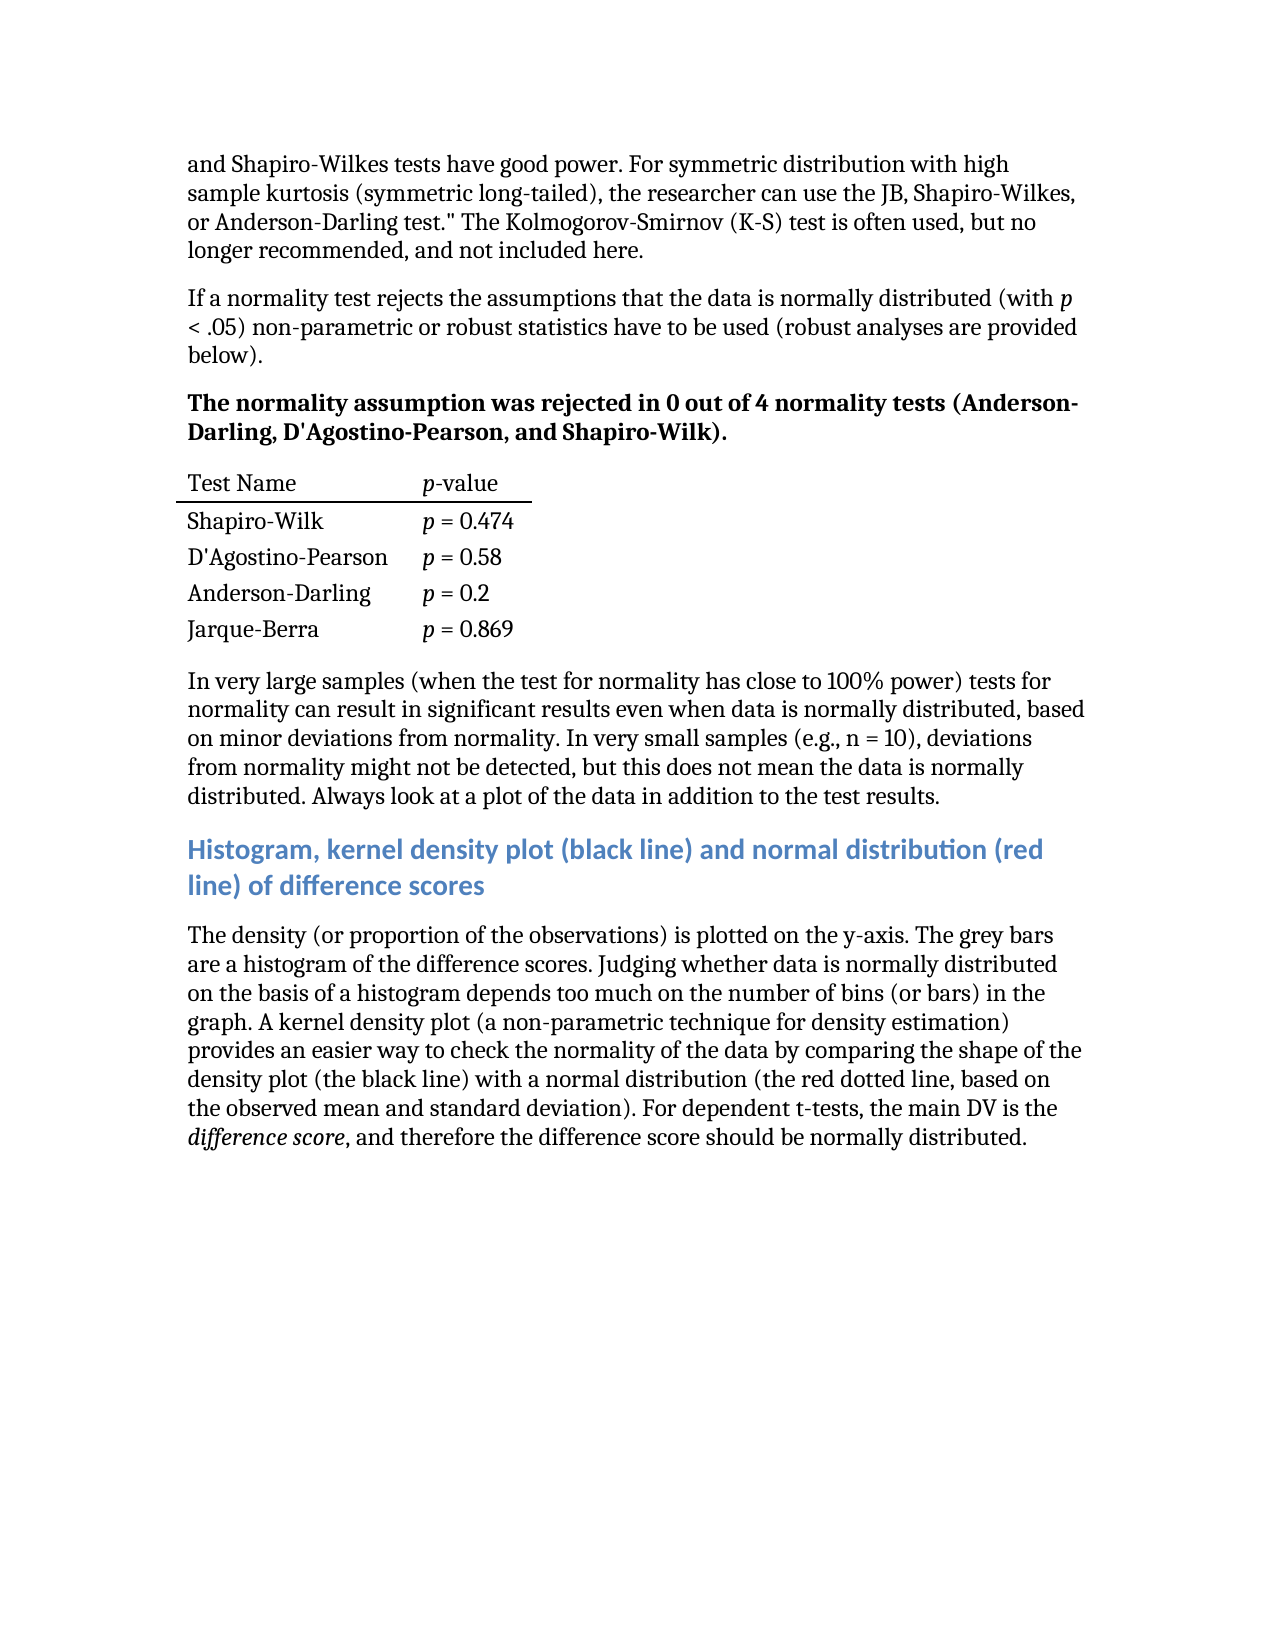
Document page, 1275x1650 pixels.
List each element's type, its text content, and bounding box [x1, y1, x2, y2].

table_cell Anderson-Darling [176, 575, 411, 612]
text The normality assumption was rejected in 0 out of 4 normality tests (Anderson-Darling, D'Agostino-Pearson, and Shapiro-Wilk). [187, 389, 1087, 446]
table_header Test Name [176, 465, 411, 501]
table_cell Jarque-Berra [176, 612, 411, 648]
table_cell p = 0.2 [411, 575, 532, 612]
table_cell Shapiro-Wilk [176, 503, 411, 539]
table_cell p = 0.58 [411, 539, 532, 575]
table_cell p = 0.474 [411, 503, 532, 539]
subtitle Histogram, kernel density plot (black line) and normal distribution (red line) of difference scores [187, 831, 1087, 902]
table_cell D'Agostino-Pearson [176, 539, 411, 575]
text If a normality test rejects the assumptions that the data is normally distributed (with p < .05) non-parametric or robust statistics have to be used (robust analyses are provided below). [187, 284, 1087, 370]
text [187, 150, 1087, 265]
table_header p-value [411, 465, 532, 501]
text The density (or proportion of the observations) is plotted on the y-axis. The grey bars are a histogram of the difference scores. Judging whether data is normally distributed on the basis of a histogram depends too much on the number of bins (or bars) in the graph. A kernel density plot (a non-parametric technique for density estimation) provides an easier way to check the normality of the data by comparing the shape of the density plot (the black line) with a normal distribution (the red dotted line, based on the observed mean and standard deviation). For dependent t-tests, the main DV is the difference score, and therefore the difference score should be normally distributed. [187, 921, 1087, 1151]
table_cell p = 0.869 [411, 612, 532, 648]
text In very large samples (when the test for normality has close to 100% power) tests for normality can result in significant results even when data is normally distributed, based on minor deviations from normality. In very small samples (e.g., n = 10), deviations from normality might not be detected, but this does not mean the data is normally distributed. Always look at a plot of the data in addition to the test results. [187, 667, 1087, 810]
